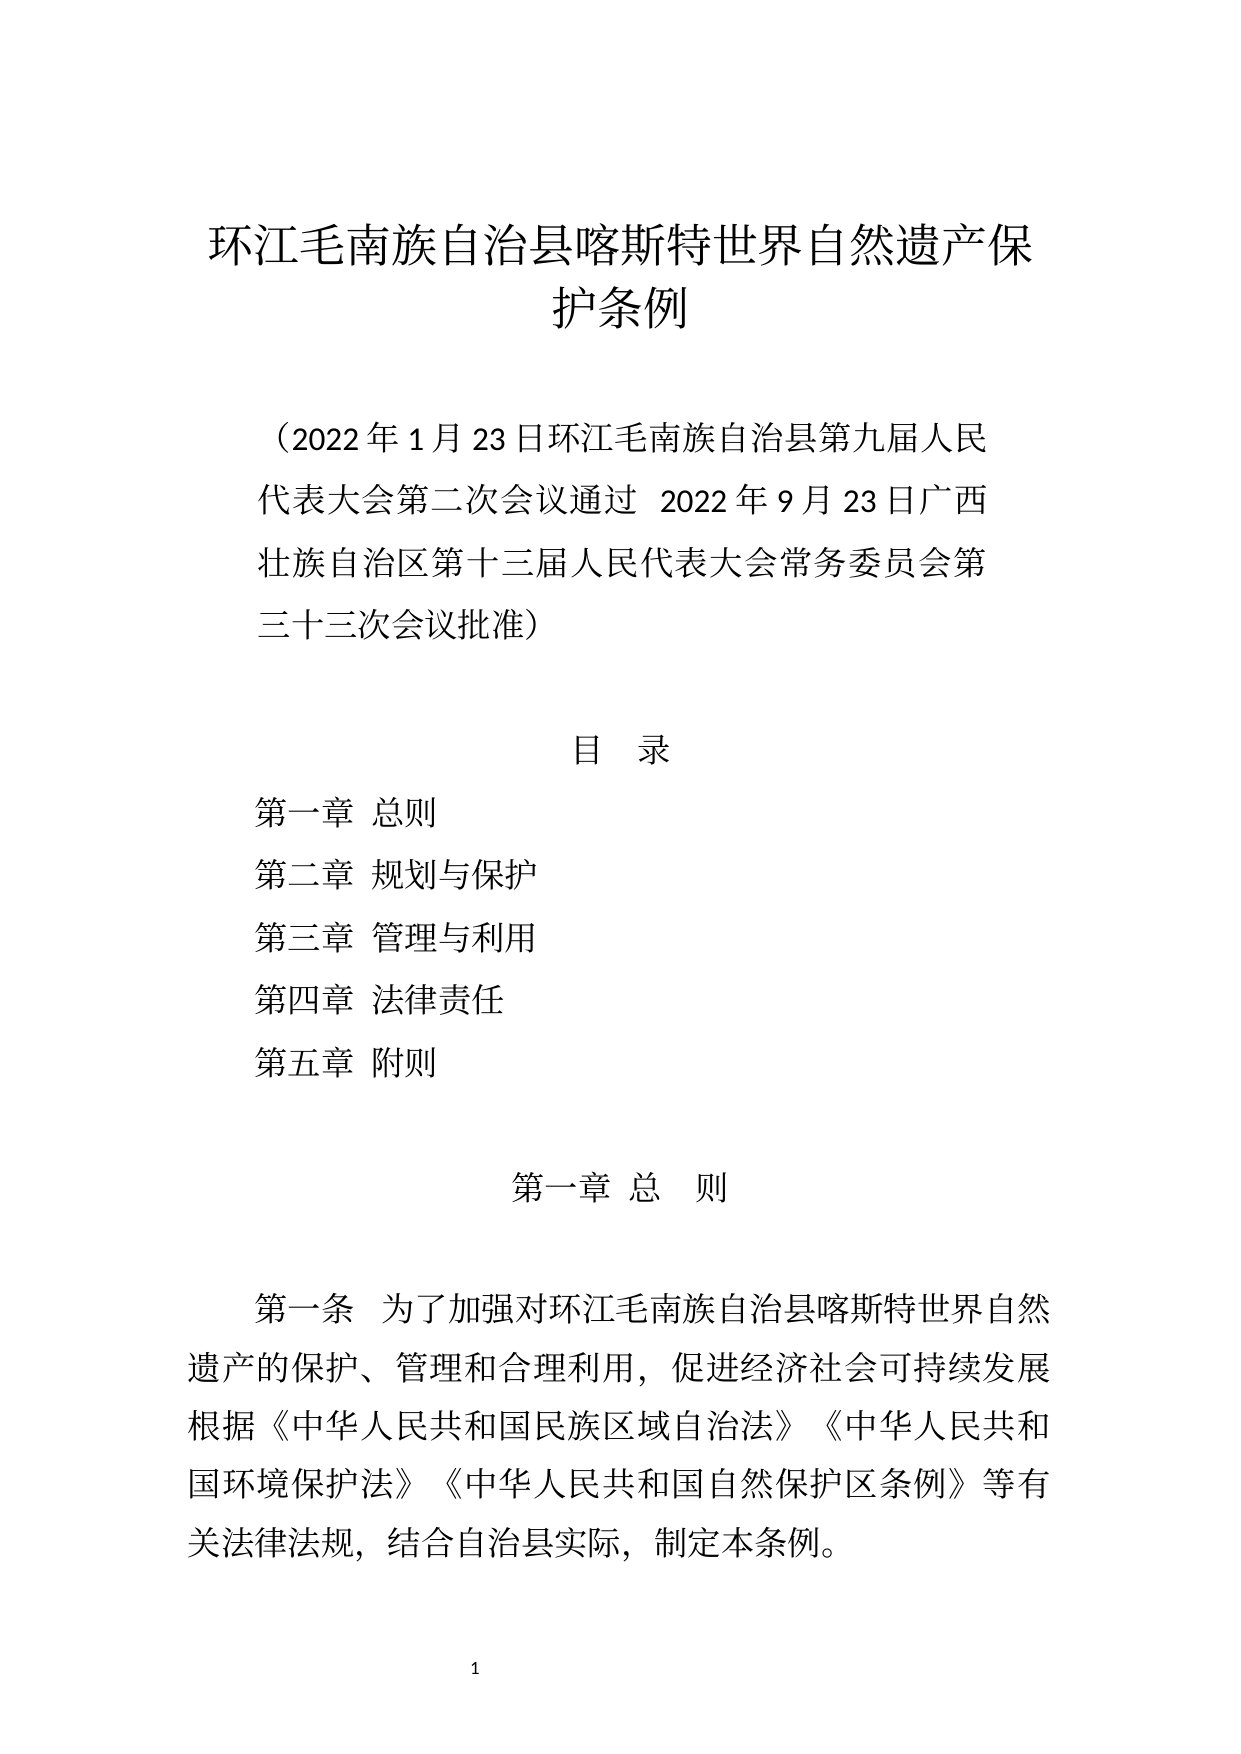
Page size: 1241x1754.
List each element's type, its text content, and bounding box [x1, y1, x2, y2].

text 第四章 法律责任 [187, 962, 1053, 1025]
text 第一条 为了加强对环江毛南族自治县喀斯特世界自然遗产的保护、管理和合理利用，促进经济社会可持续发展，根据《中华人民共和国民族区域自治法》《中华人民共和国环境保护法》《中华人民共和国自然保护区条例》等有关法律法规，结合自治县实际，制定本条例。 [187, 1275, 1053, 1567]
text 第三章 管理与利用 [187, 900, 1053, 962]
text 环江毛南族自治县喀斯特世界自然遗产保护条例 [187, 212, 1053, 337]
text 第一章 总则 [187, 775, 1053, 837]
text 第二章 规划与保护 [187, 837, 1053, 900]
text 第一章 总 则 [187, 1150, 1053, 1212]
text 目 录 [187, 712, 1053, 775]
text 第五章 附则 [187, 1025, 1053, 1087]
text （2022年1月23日环江毛南族自治县第九届人民代表大会第二次会议通过 2022年9月23日广西壮族自治区第十三届人民代表大会常务委员会第三十三次会议批准） [257, 400, 987, 650]
